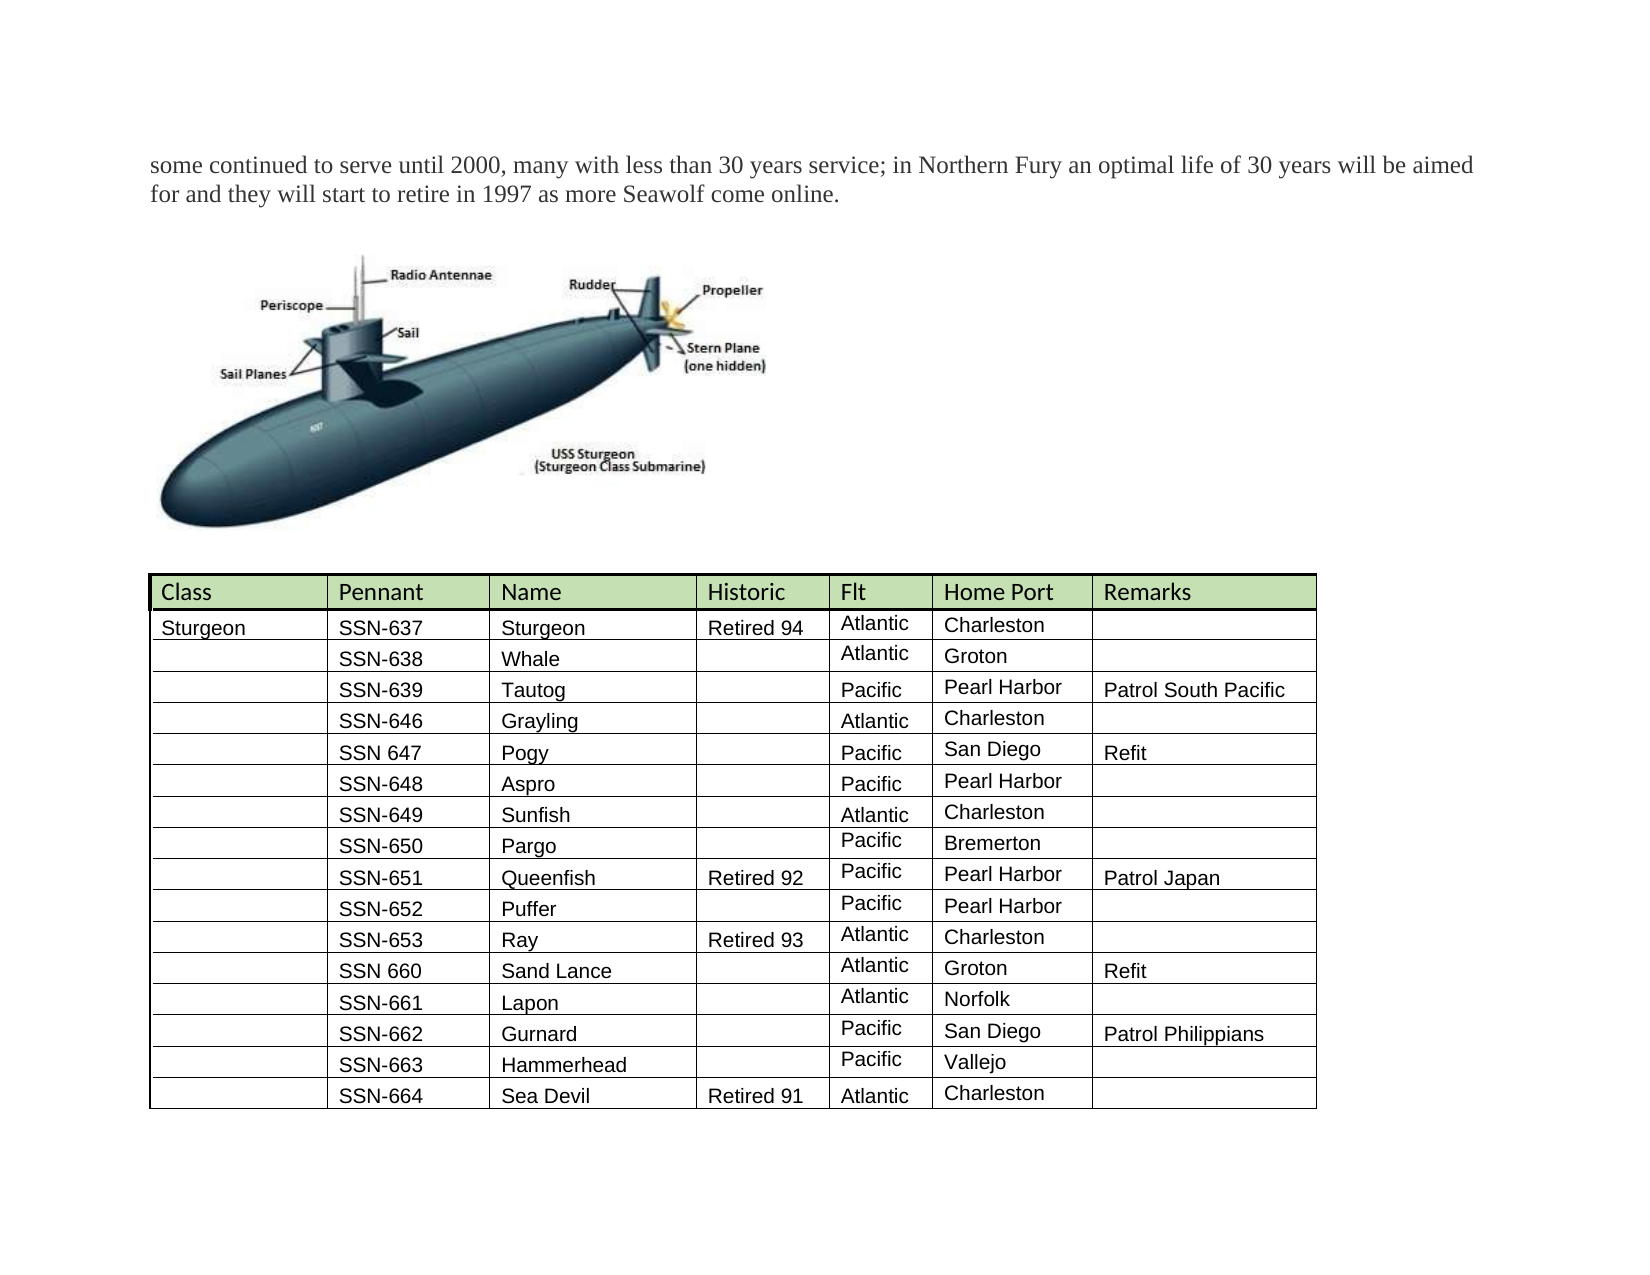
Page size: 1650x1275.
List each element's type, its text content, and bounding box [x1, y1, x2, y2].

table_cell Pacific [830, 828, 932, 858]
table_cell SSN 660 [328, 953, 489, 983]
table_cell San Diego [933, 1015, 1092, 1046]
table_cell [151, 733, 327, 764]
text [150, 150, 1500, 207]
table_cell Norfolk [933, 984, 1092, 1014]
table_cell [1093, 1047, 1316, 1077]
table_cell [1093, 1078, 1316, 1108]
table_cell Gurnard [490, 1015, 696, 1046]
table_cell SSN-651 [328, 859, 489, 889]
table_cell Charleston [933, 922, 1092, 952]
table_cell [151, 702, 327, 733]
table_cell Puffer [490, 890, 696, 921]
table_cell Vallejo [933, 1047, 1092, 1077]
table_cell [151, 1014, 327, 1046]
table_cell SSN-638 [328, 640, 489, 671]
table_cell SSN-653 [328, 922, 489, 952]
table_cell Retired 92 [697, 859, 829, 889]
table_cell [697, 703, 829, 733]
table_header Class [152, 576, 327, 608]
table_cell [697, 828, 829, 858]
table_cell SSN-662 [328, 1015, 489, 1046]
table_cell Atlantic [830, 953, 932, 983]
table_cell Pearl Harbor [933, 890, 1092, 921]
table_cell Hammerhead [490, 1047, 696, 1077]
table_cell Patrol Japan [1093, 859, 1316, 889]
table_cell Atlantic [830, 922, 932, 952]
table_cell Pacific [830, 859, 932, 889]
table_cell Pacific [830, 1047, 932, 1077]
table_cell Pacific [830, 765, 932, 796]
table_cell Retired 93 [697, 922, 829, 952]
table_header Home Port [933, 576, 1092, 608]
table_cell [151, 952, 327, 983]
table_cell SSN 647 [328, 734, 489, 764]
table_cell [151, 858, 327, 889]
table_cell [151, 889, 327, 921]
table_cell [1093, 828, 1316, 858]
picture [156, 245, 767, 536]
table_cell [697, 797, 829, 827]
table_cell SSN-649 [328, 797, 489, 827]
table_cell Ray [490, 922, 696, 952]
table_cell [1093, 703, 1316, 733]
table_cell Pacific [830, 734, 932, 764]
table_header Flt [830, 576, 932, 608]
table_cell Atlantic [830, 1078, 932, 1108]
table_header Name [490, 576, 696, 608]
table_cell Grayling [490, 703, 696, 733]
table_cell [1093, 611, 1316, 639]
table_cell [697, 1047, 829, 1077]
table_cell San Diego [933, 734, 1092, 764]
table_cell Lapon [490, 984, 696, 1014]
table_cell Retired 94 [697, 611, 829, 639]
table_cell Pacific [830, 890, 932, 921]
table_cell SSN-637 [328, 611, 489, 639]
table_cell [697, 890, 829, 921]
table_cell Pacific [830, 672, 932, 702]
table_cell Atlantic [830, 984, 932, 1014]
table_cell [1093, 765, 1316, 796]
table_cell Queenfish [490, 859, 696, 889]
table_cell Sturgeon [151, 609, 327, 639]
table_cell SSN-650 [328, 828, 489, 858]
table_cell [697, 734, 829, 764]
table_cell Refit [1093, 953, 1316, 983]
table_cell [697, 953, 829, 983]
table_cell Sturgeon [490, 611, 696, 639]
table_cell [151, 921, 327, 952]
table_cell [151, 1077, 327, 1108]
table_cell Pearl Harbor [933, 765, 1092, 796]
table_cell Bremerton [933, 828, 1092, 858]
table_cell Atlantic [830, 797, 932, 827]
table_cell SSN-664 [328, 1078, 489, 1108]
table_cell Sand Lance [490, 953, 696, 983]
table_cell Whale [490, 640, 696, 671]
table_cell SSN-652 [328, 890, 489, 921]
table_cell [151, 983, 327, 1014]
table_cell [151, 764, 327, 796]
table_cell [151, 827, 327, 858]
table_cell [151, 1046, 327, 1077]
table_cell Tautog [490, 672, 696, 702]
table_cell [697, 672, 829, 702]
table_cell Pearl Harbor [933, 859, 1092, 889]
table_cell Pogy [490, 734, 696, 764]
table_header Remarks [1093, 576, 1316, 608]
table_cell [1093, 797, 1316, 827]
table_cell Groton [933, 953, 1092, 983]
table_cell Atlantic [830, 611, 932, 639]
table_cell Patrol Philippians [1093, 1015, 1316, 1046]
table_cell [151, 796, 327, 827]
table_cell Charleston [933, 797, 1092, 827]
table_cell [1093, 640, 1316, 671]
table_cell Refit [1093, 734, 1316, 764]
table_cell [697, 984, 829, 1014]
table_cell SSN-661 [328, 984, 489, 1014]
table_cell Pacific [830, 1015, 932, 1046]
table_cell Groton [933, 640, 1092, 671]
table_header Historic [697, 576, 829, 608]
table_cell SSN-639 [328, 672, 489, 702]
table_cell [151, 671, 327, 702]
table_cell SSN-648 [328, 765, 489, 796]
table_cell Aspro [490, 765, 696, 796]
table_cell [697, 640, 829, 671]
table_cell SSN-646 [328, 703, 489, 733]
table_cell Charleston [933, 703, 1092, 733]
table_cell SSN-663 [328, 1047, 489, 1077]
table_header Pennant [328, 576, 489, 608]
table_cell Pearl Harbor [933, 672, 1092, 702]
table_cell Pargo [490, 828, 696, 858]
table_cell Sunfish [490, 797, 696, 827]
table_cell [1093, 890, 1316, 921]
table_cell Charleston [933, 1078, 1092, 1108]
table_cell Charleston [933, 611, 1092, 639]
table_cell [1093, 922, 1316, 952]
table_cell Atlantic [830, 640, 932, 671]
table_cell [697, 765, 829, 796]
table_cell [151, 639, 327, 671]
table_cell Patrol South Pacific [1093, 672, 1316, 702]
table_cell Atlantic [830, 703, 932, 733]
table_cell Retired 91 [697, 1078, 829, 1108]
table_cell [697, 1015, 829, 1046]
table_cell [1093, 984, 1316, 1014]
table_cell Sea Devil [490, 1078, 696, 1108]
